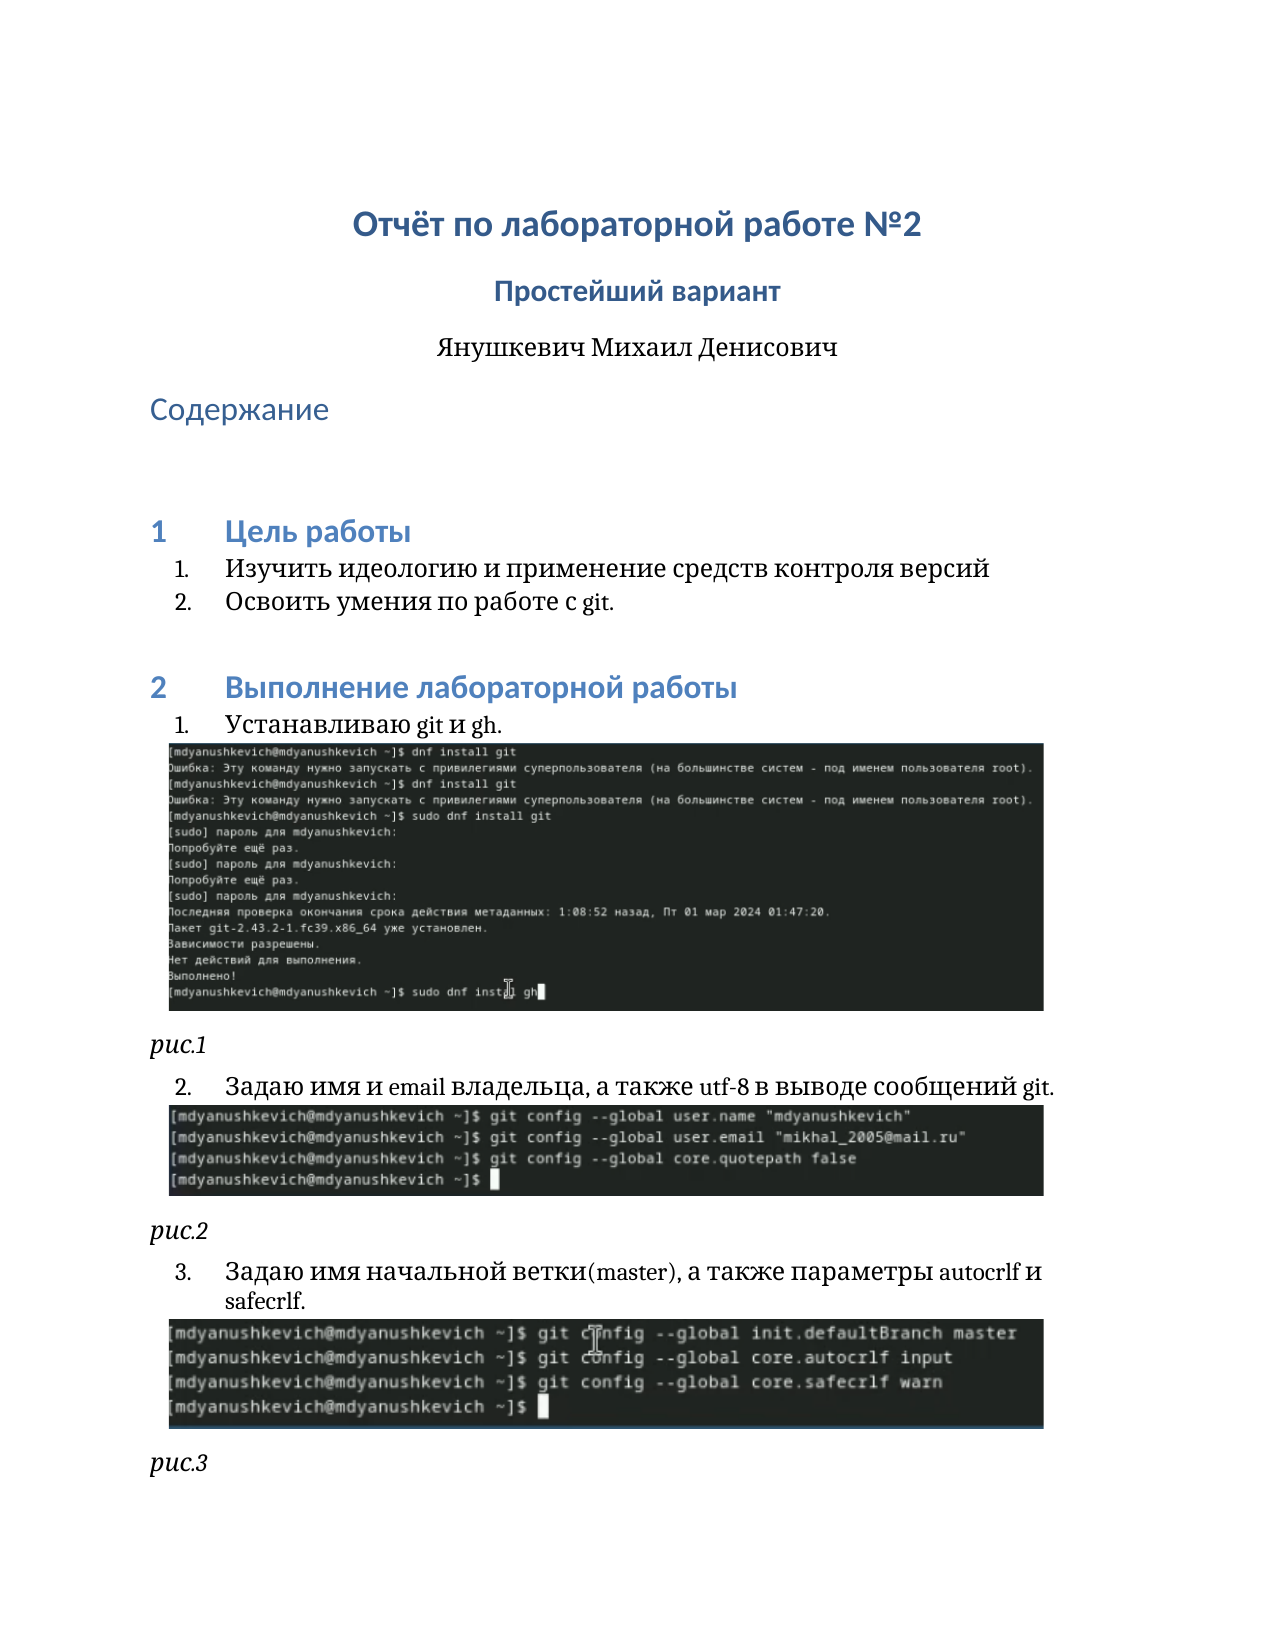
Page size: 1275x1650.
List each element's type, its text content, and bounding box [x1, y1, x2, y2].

picture [168, 743, 1044, 1011]
list Задаю имя начальной ветки(master), а также параметры autocrlf и safecrlf. [175, 1258, 1125, 1316]
picture [168, 1105, 1044, 1196]
subtitle 2 Выполнение лабораторной работы [150, 666, 1125, 707]
list Задаю имя и email владельца, а также utf-8 в выводе сообщений git. [175, 1072, 1125, 1101]
text рис.2 [150, 1217, 1125, 1246]
list Устанавливаю git и gh. [175, 711, 1125, 739]
list Освоить умения по работе с git. [175, 587, 1125, 616]
title Отчёт по лабораторной работе №2 [150, 200, 1125, 246]
text рис.1 [150, 1031, 1125, 1060]
list Изучить идеологию и применение средств контроля версий [175, 555, 1125, 584]
picture [168, 1319, 1044, 1429]
text Янушкевич Михаил Денисович [150, 334, 1125, 363]
subtitle 1 Цель работы [150, 510, 1125, 551]
text рис.3 [150, 1449, 1125, 1478]
subtitle Простейший вариант [150, 271, 1125, 309]
